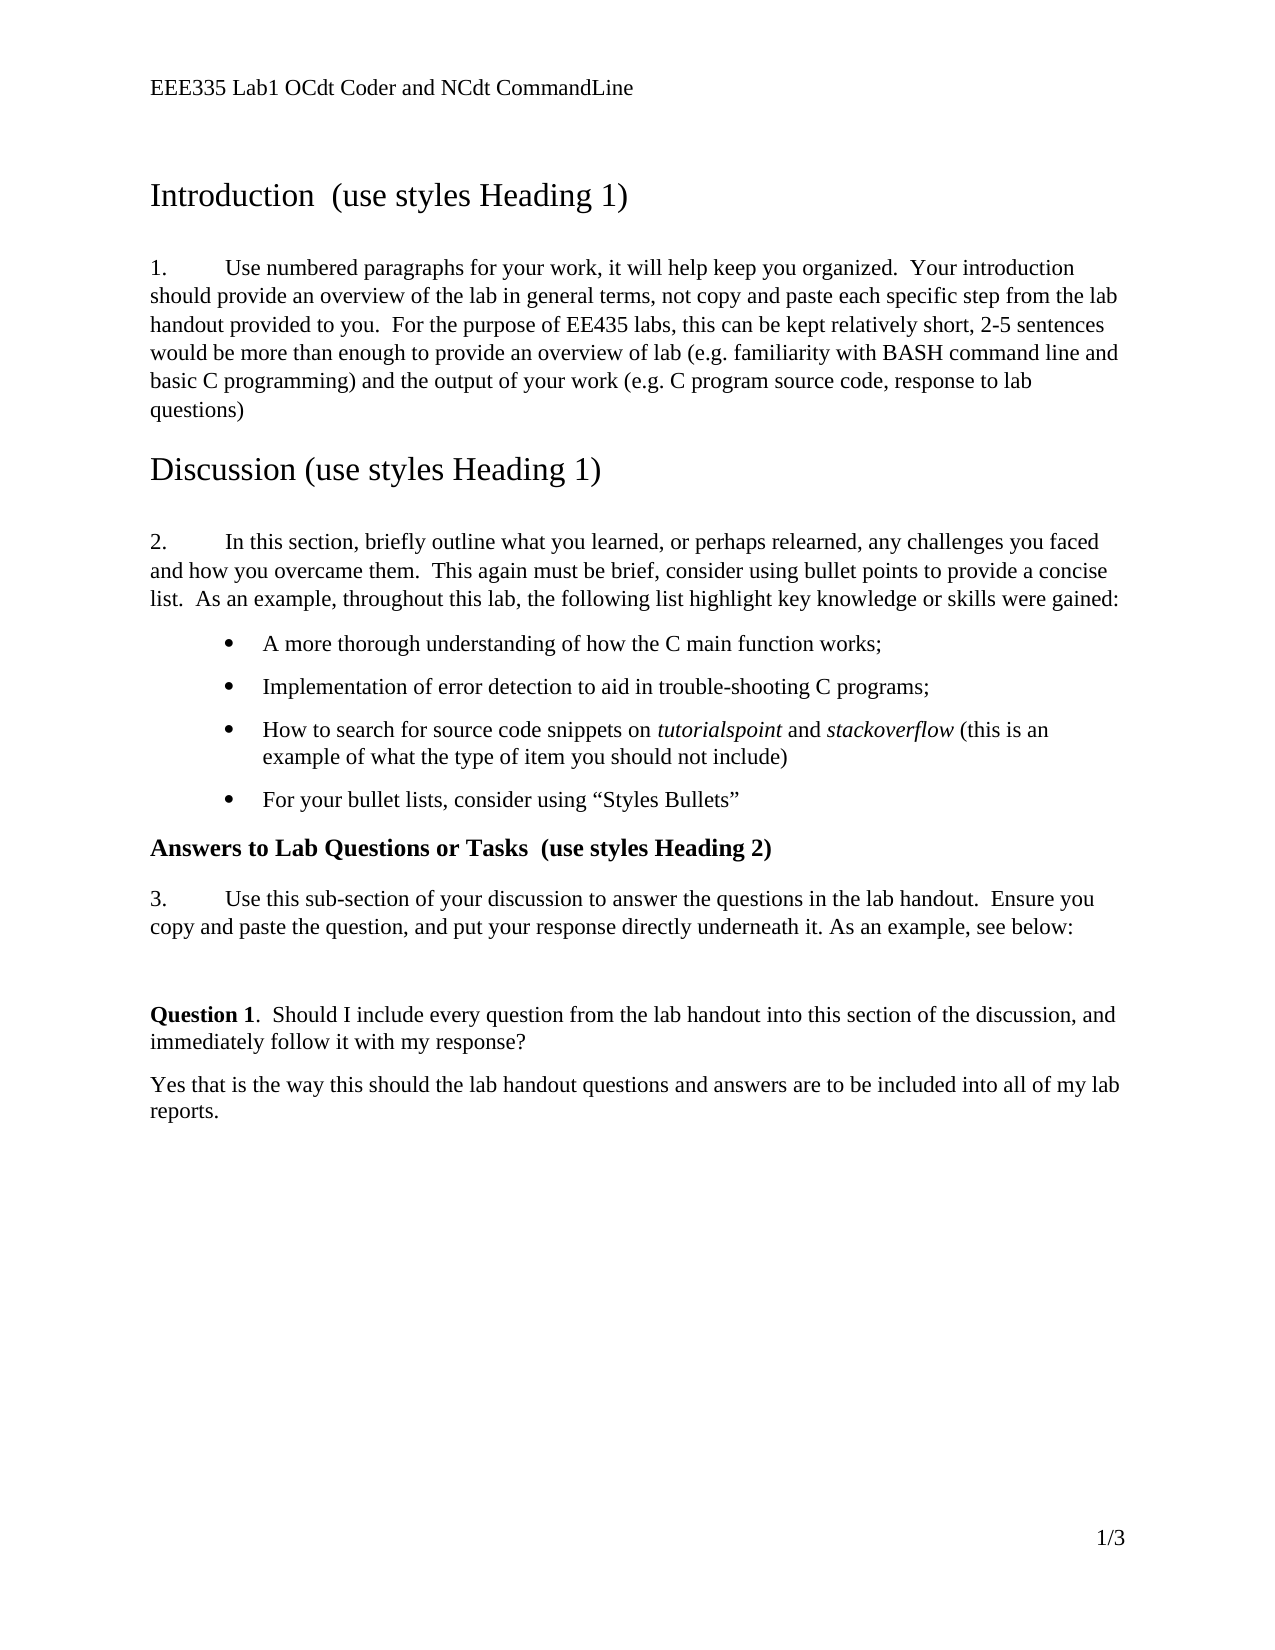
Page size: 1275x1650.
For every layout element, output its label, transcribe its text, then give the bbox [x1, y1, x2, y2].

text Implementation of error detection to aid in trouble-shooting C programs; [225, 673, 1125, 700]
subtitle Answers to Lab Questions or Tasks (use styles Heading 2) [150, 833, 1125, 862]
list In this section, briefly outline what you learned, or perhaps relearned, any challenges you faced and how you overcame them. This again must be brief, consider using bullet points to provide a concise list. As an example, throughout this lab, the following list highlight key knowledge or skills were gained: [150, 528, 1125, 612]
text For your bullet lists, consider using “Styles Bullets” [225, 786, 1125, 812]
text A more thorough understanding of how the C main function works; [225, 630, 1125, 657]
text How to search for source code snippets on tutorialspoint and stackoverflow (this is an example of what the type of item you should not include) [225, 716, 1125, 769]
subtitle Discussion (use styles Heading 1) [150, 449, 1125, 488]
list Question 1. Should I include every question from the lab handout into this section of the discussion, and immediately follow it with my response? [150, 1001, 1125, 1054]
list Yes that is the way this should the lab handout questions and answers are to be included into all of my lab reports. [150, 1071, 1125, 1123]
list Use numbered paragraphs for your work, it will help keep you organized. Your introduction should provide an overview of the lab in general terms, not copy and paste each specific step from the lab handout provided to you. For the purpose of EE435 labs, this can be kept relatively short, 2-5 sentences would be more than enough to provide an overview of lab (e.g. familiarity with BASH command line and basic C programming) and the output of your work (e.g. C program source code, response to lab questions) [150, 254, 1125, 422]
list Use this sub-section of your discussion to answer the questions in the lab handout. Ensure you copy and paste the question, and put your response directly underneath it. As an example, see below: [150, 885, 1125, 939]
subtitle Introduction (use styles Heading 1) [150, 175, 1125, 213]
